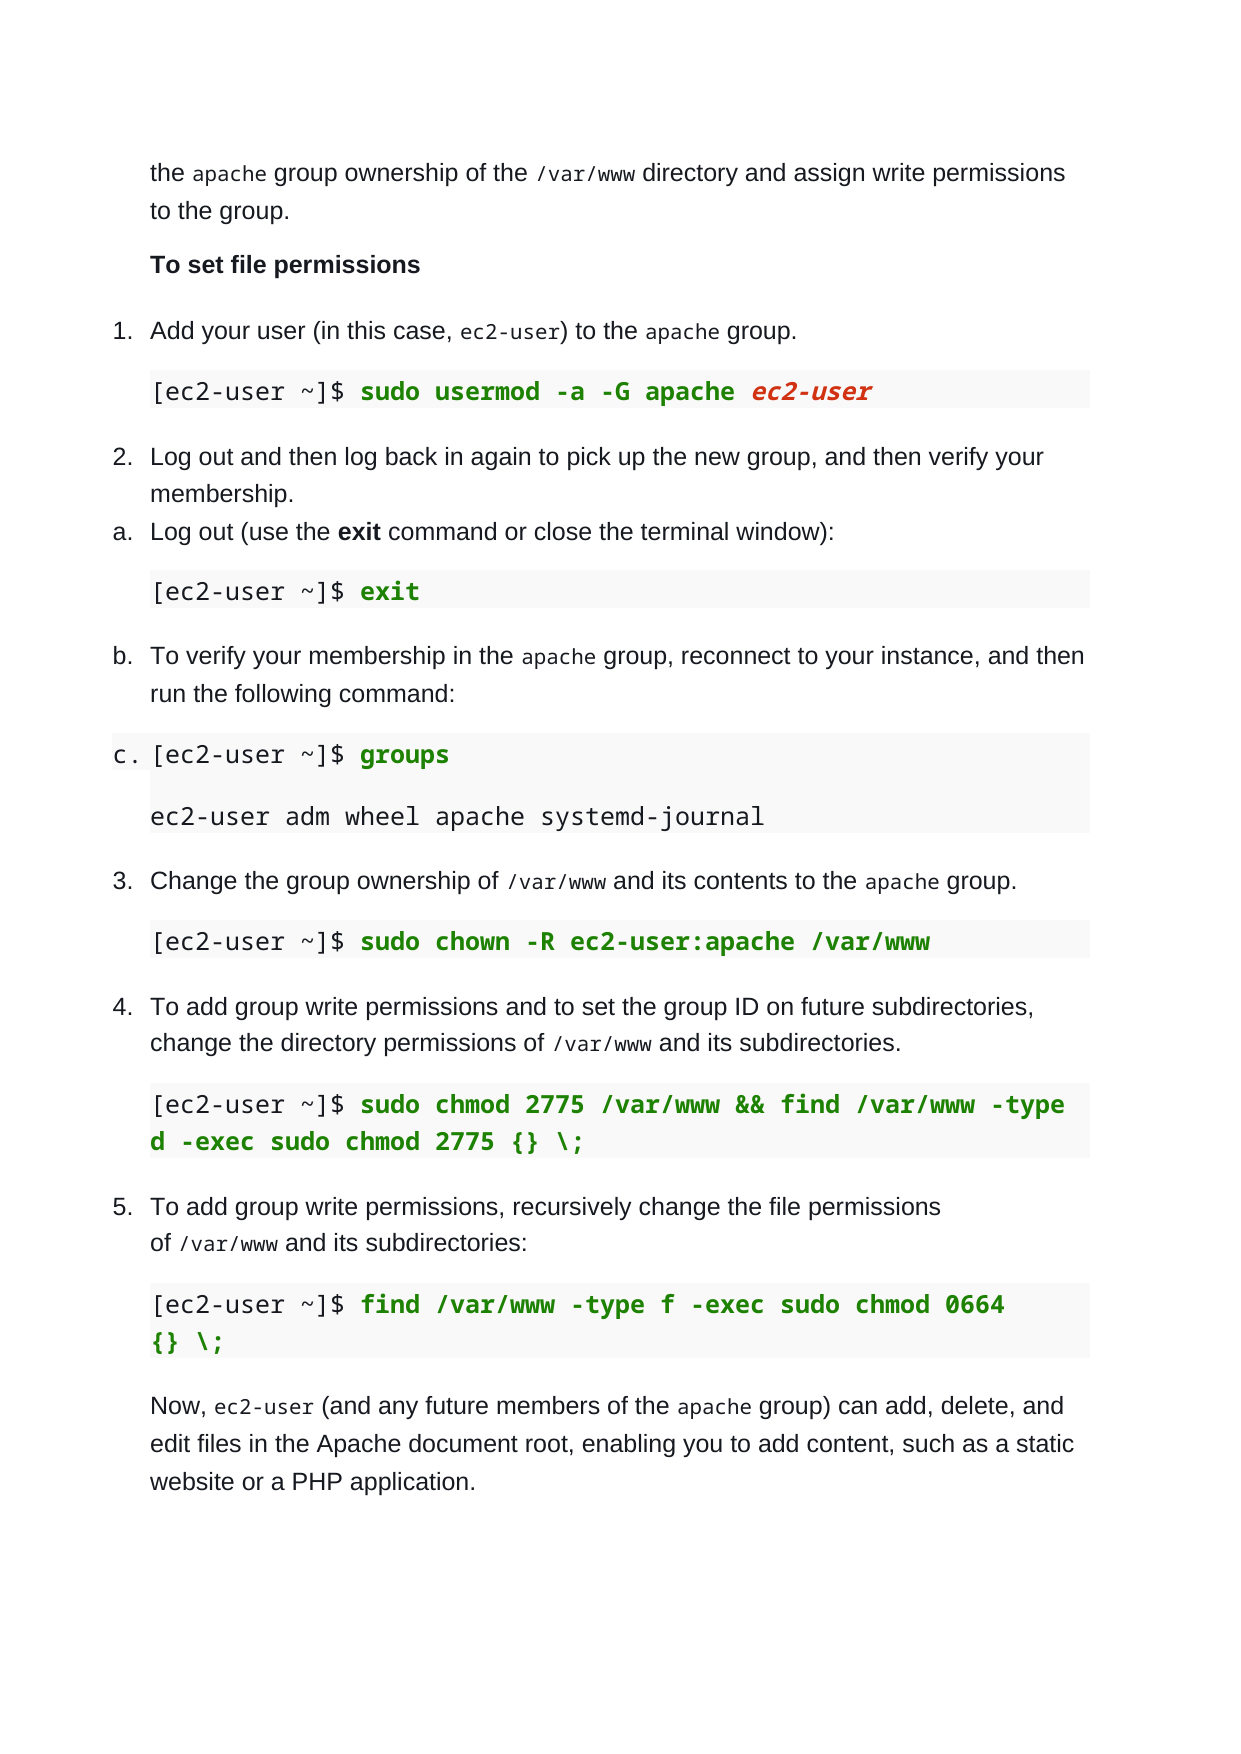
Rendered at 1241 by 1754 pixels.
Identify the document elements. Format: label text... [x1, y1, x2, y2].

text [ec2-user ~]$ sudo chmod 2775 /var/www && find /var/www -type d -exec sudo chmod 2775 {} \; [150, 1083, 1090, 1158]
text Now, ec2-user (and any future members of the apache group) can add, delete, and edit files in the Apache document root, enabling you to add content, such as a static website or a PHP application. [150, 1383, 1090, 1495]
text To set file permissions [150, 250, 1090, 279]
list Log out (use the exit command or close the terminal window): [112, 508, 1090, 545]
list To add group write permissions, recursively change the file permissions of /var/www and its subdirectories: [112, 1183, 1090, 1258]
text ec2-user adm wheel apache systemd-journal [150, 795, 1090, 833]
list Add your user (in this case, ec2-user) to the apache group. [112, 308, 1090, 345]
text [ec2-user ~]$ find /var/www -type f -exec sudo chmod 0664 {} \; [150, 1283, 1090, 1358]
list Change the group ownership of /var/www and its contents to the apache group. [112, 858, 1090, 895]
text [150, 150, 1090, 225]
text [ec2-user ~]$ sudo usermod -a -G apache ec2-user [150, 370, 1090, 408]
list [ec2-user ~]$ groups [112, 733, 1090, 770]
list To add group write permissions and to set the group ID on future subdirectories, change the directory permissions of /var/www and its subdirectories. [112, 983, 1090, 1058]
list To verify your membership in the apache group, reconnect to your instance, and then run the following command: [112, 633, 1090, 708]
text [ec2-user ~]$ sudo chown -R ec2-user:apache /var/www [150, 920, 1090, 958]
text [ec2-user ~]$ exit [150, 570, 1090, 608]
list Log out and then log back in again to pick up the new group, and then verify your membership. [112, 433, 1090, 508]
